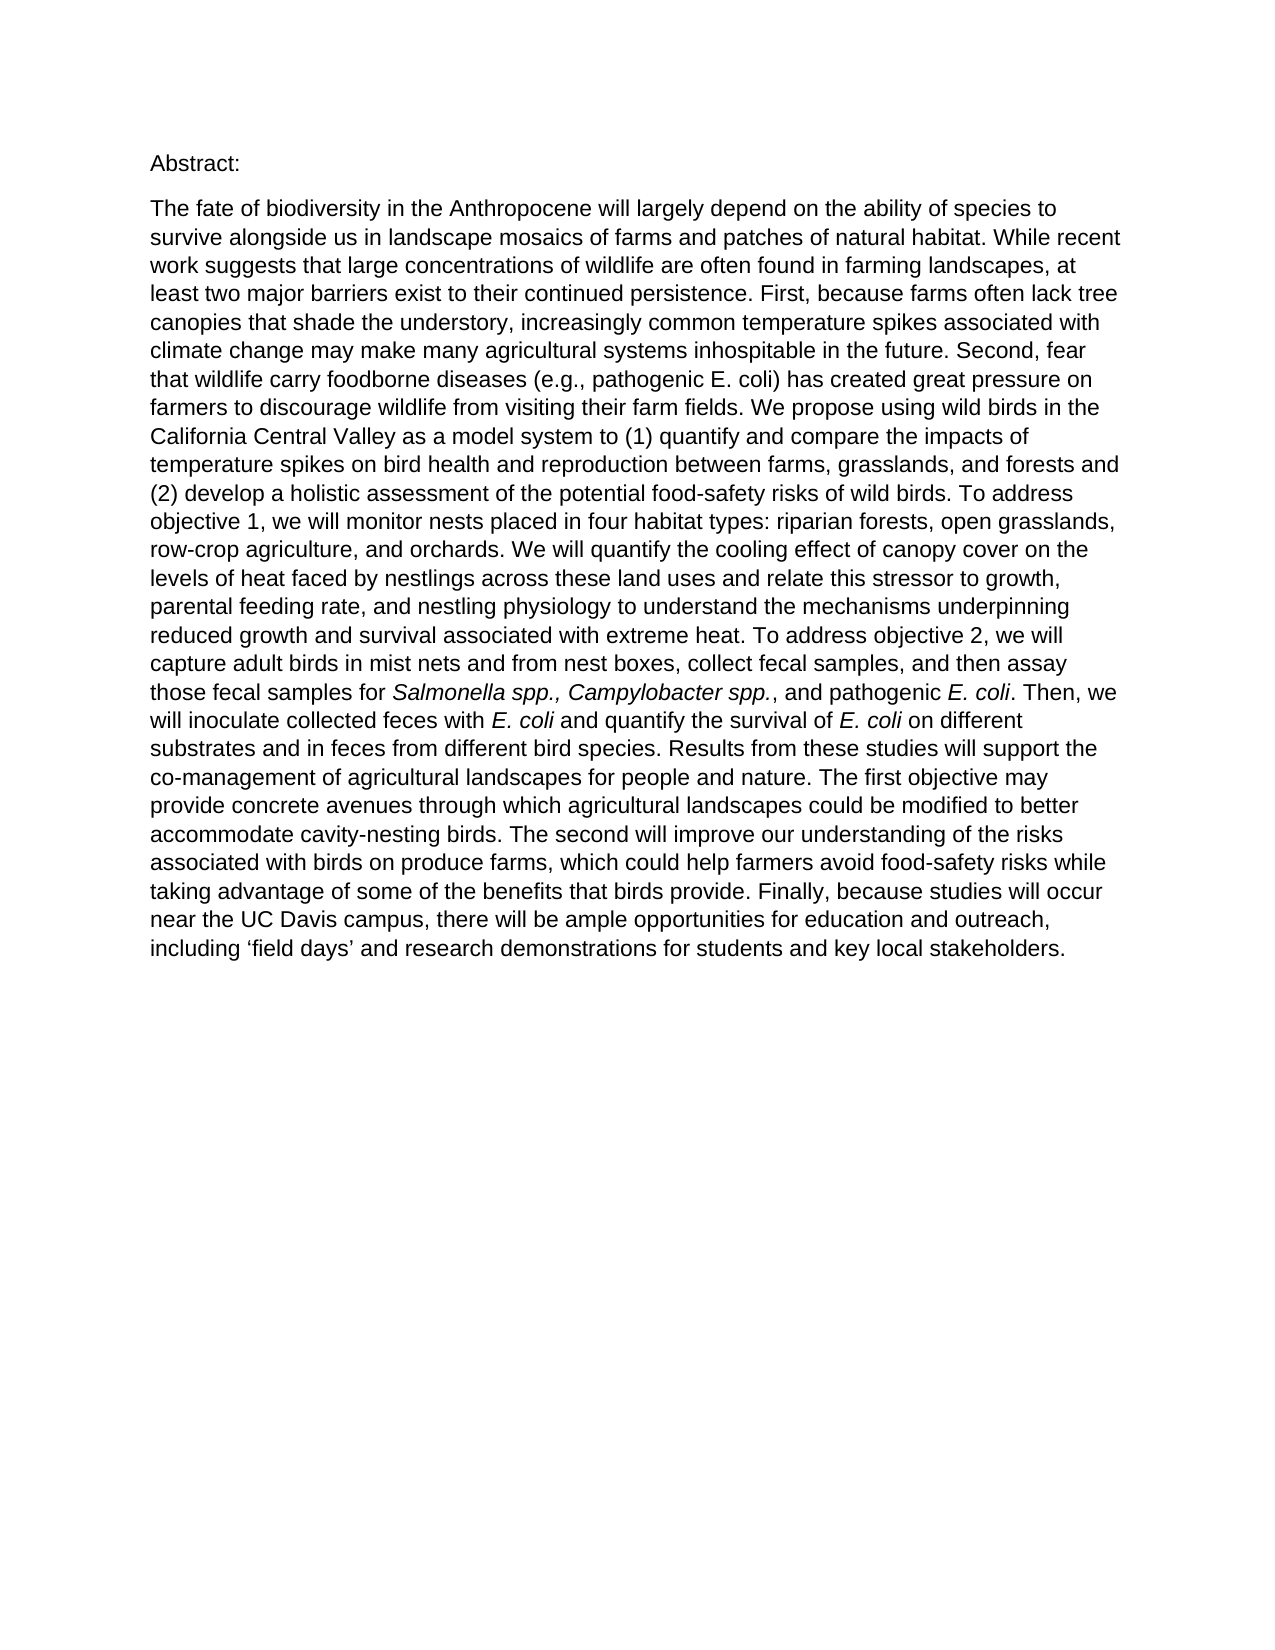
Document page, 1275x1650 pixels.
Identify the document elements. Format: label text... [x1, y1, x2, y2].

text The fate of biodiversity in the Anthropocene will largely depend on the ability of species to survive alongside us in landscape mosaics of farms and patches of natural habitat. While recent work suggests that large concentrations of wildlife are often found in farming landscapes, at least two major barriers exist to their continued persistence. First, because farms often lack tree canopies that shade the understory, increasingly common temperature spikes associated with climate change may make many agricultural systems inhospitable in the future. Second, fear that wildlife carry foodborne diseases (e.g., pathogenic E. coli) has created great pressure on farmers to discourage wildlife from visiting their farm fields. We propose using wild birds in the California Central Valley as a model system to (1) quantify and compare the impacts of temperature spikes on bird health and reproduction between farms, grasslands, and forests and (2) develop a holistic assessment of the potential food-safety risks of wild birds. To address objective 1, we will monitor nests placed in four habitat types: riparian forests, open grasslands, row-crop agriculture, and orchards. We will quantify the cooling effect of canopy cover on the levels of heat faced by nestlings across these land uses and relate this stressor to growth, parental feeding rate, and nestling physiology to understand the mechanisms underpinning reduced growth and survival associated with extreme heat. To address objective 2, we will capture adult birds in mist nets and from nest boxes, collect fecal samples, and then assay those fecal samples for Salmonella spp., Campylobacter spp., and pathogenic E. coli. Then, we will inoculate collected feces with E. coli and quantify the survival of E. coli on different substrates and in feces from different bird species. Results from these studies will support the co-management of agricultural landscapes for people and nature. The first objective may provide concrete avenues through which agricultural landscapes could be modified to better accommodate cavity-nesting birds. The second will improve our understanding of the risks associated with birds on produce farms, which could help farmers avoid food-safety risks while taking advantage of some of the benefits that birds provide. Finally, because studies will occur near the UC Davis campus, there will be ample opportunities for education and outreach, including ‘field days’ and research demonstrations for students and key local stakeholders. [150, 195, 1125, 961]
text Abstract: [150, 150, 1125, 176]
